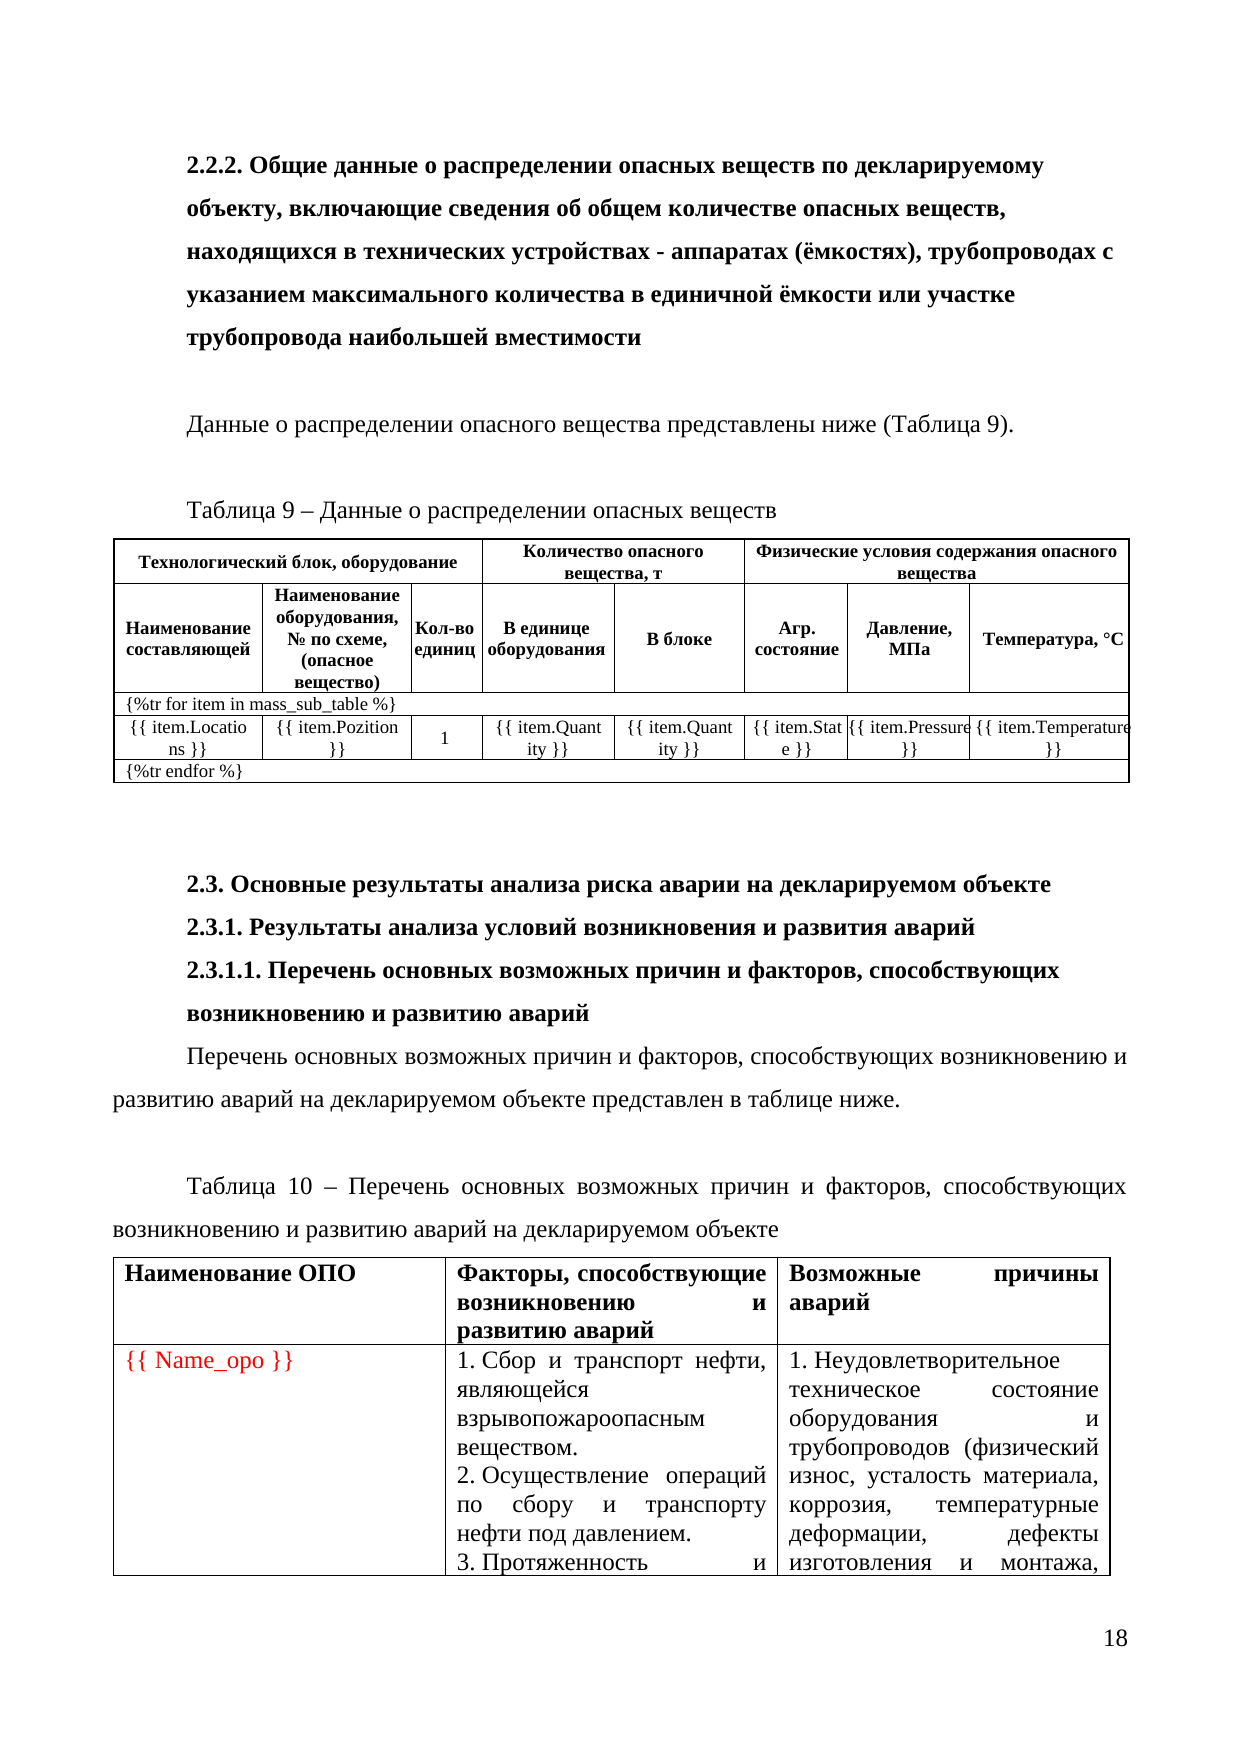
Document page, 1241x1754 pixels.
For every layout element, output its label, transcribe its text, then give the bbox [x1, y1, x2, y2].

text Данные о распределении опасного вещества представлены ниже (Таблица 9). [112, 409, 1128, 437]
table_cell {{ Name_opo }} [114, 1345, 445, 1575]
table_cell {{ item.Pozition }} [263, 716, 411, 759]
table_cell 1 [412, 716, 482, 759]
table_header Возможные причины аварий [778, 1258, 1109, 1344]
table_header Количество опасного вещества, т [483, 540, 744, 583]
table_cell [446, 1345, 777, 1575]
text 2.2.2. Общие данные о распределении опасных веществ по декларируемому объекту, включающие сведения об общем количестве опасных веществ, находящихся в технических устройствах - аппаратах (ёмкостях), трубопроводах с указанием максимального количества в единичной ёмкости или участке трубопровода наибольшей вместимости [186, 150, 1128, 351]
text 2.3.1.1. Перечень основных возможных причин и факторов, способствующих возникновению и развитию аварий [186, 955, 1128, 1027]
table_cell В единице оборудования [483, 584, 614, 692]
table_cell Давление, МПа [848, 584, 969, 692]
table_cell {%tr endfor %} [115, 760, 1128, 782]
table_cell {{ item.Quantity }} [483, 716, 614, 759]
text 2.3.1. Результаты анализа условий возникновения и развития аварий [186, 912, 1128, 941]
table_cell {{ item.State }} [745, 716, 847, 759]
text 2.3. Основные результаты анализа риска аварии на декларируемом объекте [186, 869, 1128, 898]
table_header Наименование ОПО [114, 1258, 445, 1344]
table_cell Температура, °С [970, 584, 1128, 692]
table_cell {%tr for item in mass_sub_table %} [115, 693, 1128, 715]
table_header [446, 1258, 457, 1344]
table_cell В блоке [615, 584, 744, 692]
text Таблица 10 – Перечень основных возможных причин и факторов, способствующих возникновению и развитию аварий на декларируемом объекте [112, 1171, 1128, 1243]
text Перечень основных возможных причин и факторов, способствующих возникновению и развитию аварий на декларируемом объекте представлен в таблице ниже. [112, 1041, 1128, 1113]
table_cell Агр. состояние [745, 584, 847, 692]
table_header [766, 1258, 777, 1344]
table_cell Наименование оборудования, № по схеме, (опасное вещество) [263, 584, 411, 692]
table_cell {{ item.Quantity }} [615, 716, 744, 759]
table_cell {{ item.Pressure }} [848, 716, 969, 759]
table_header Физические условия содержания опасного вещества [745, 540, 1128, 583]
table_header Технологический блок, оборудование [115, 540, 482, 583]
table_cell Наименование составляющей [115, 584, 262, 692]
table_cell {{ item.Locations }} [115, 716, 262, 759]
table_cell Кол-во единиц [412, 584, 482, 692]
table_cell {{ item.Temperature }} [970, 716, 1128, 759]
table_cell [778, 1345, 1109, 1575]
